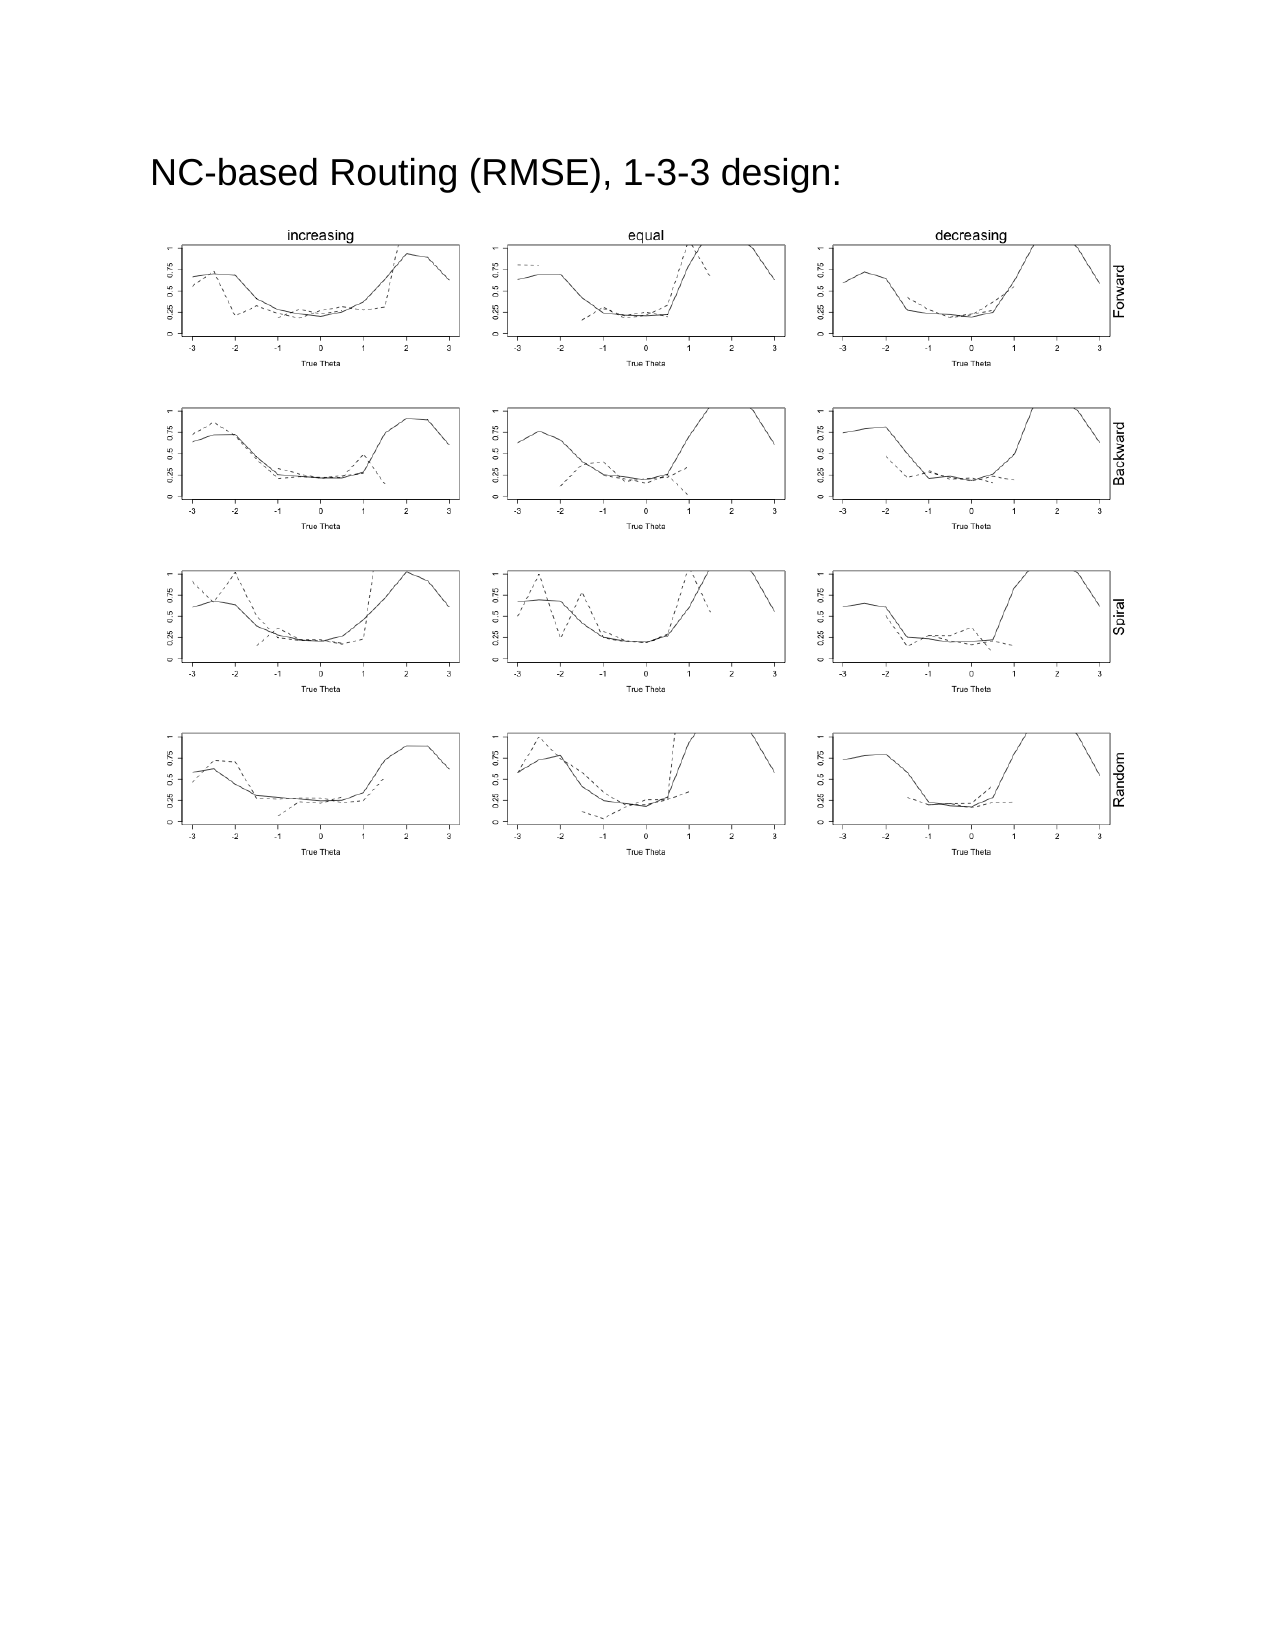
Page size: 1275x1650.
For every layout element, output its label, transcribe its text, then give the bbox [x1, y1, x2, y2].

text NC-based Routing (RMSE), 1-3-3 design: [150, 150, 1125, 193]
picture [150, 213, 1125, 864]
